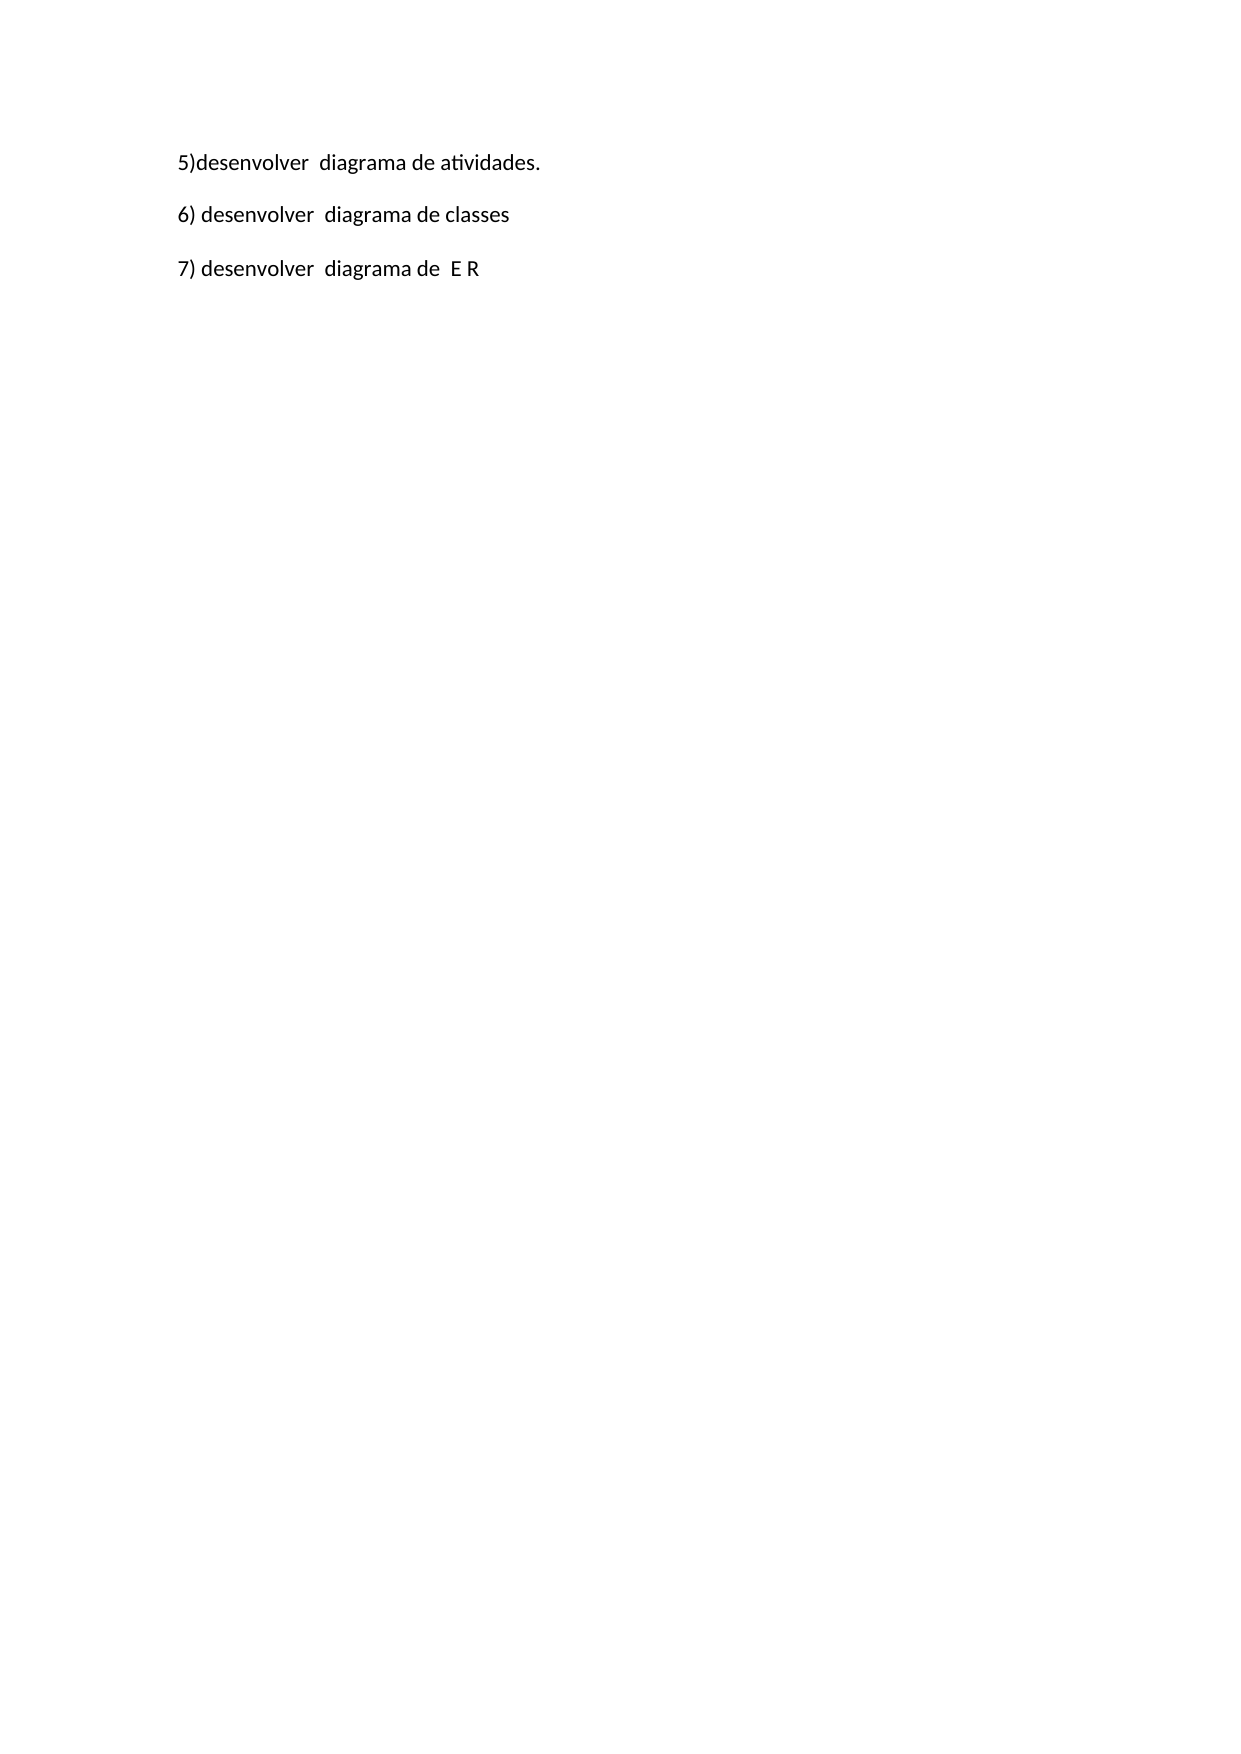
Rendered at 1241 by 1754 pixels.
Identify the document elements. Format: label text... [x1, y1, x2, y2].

text 5)desenvolver diagrama de atividades. [177, 148, 1063, 176]
text 7) desenvolver diagrama de E R [177, 254, 1063, 282]
text 6) desenvolver diagrama de classes [177, 201, 1063, 229]
